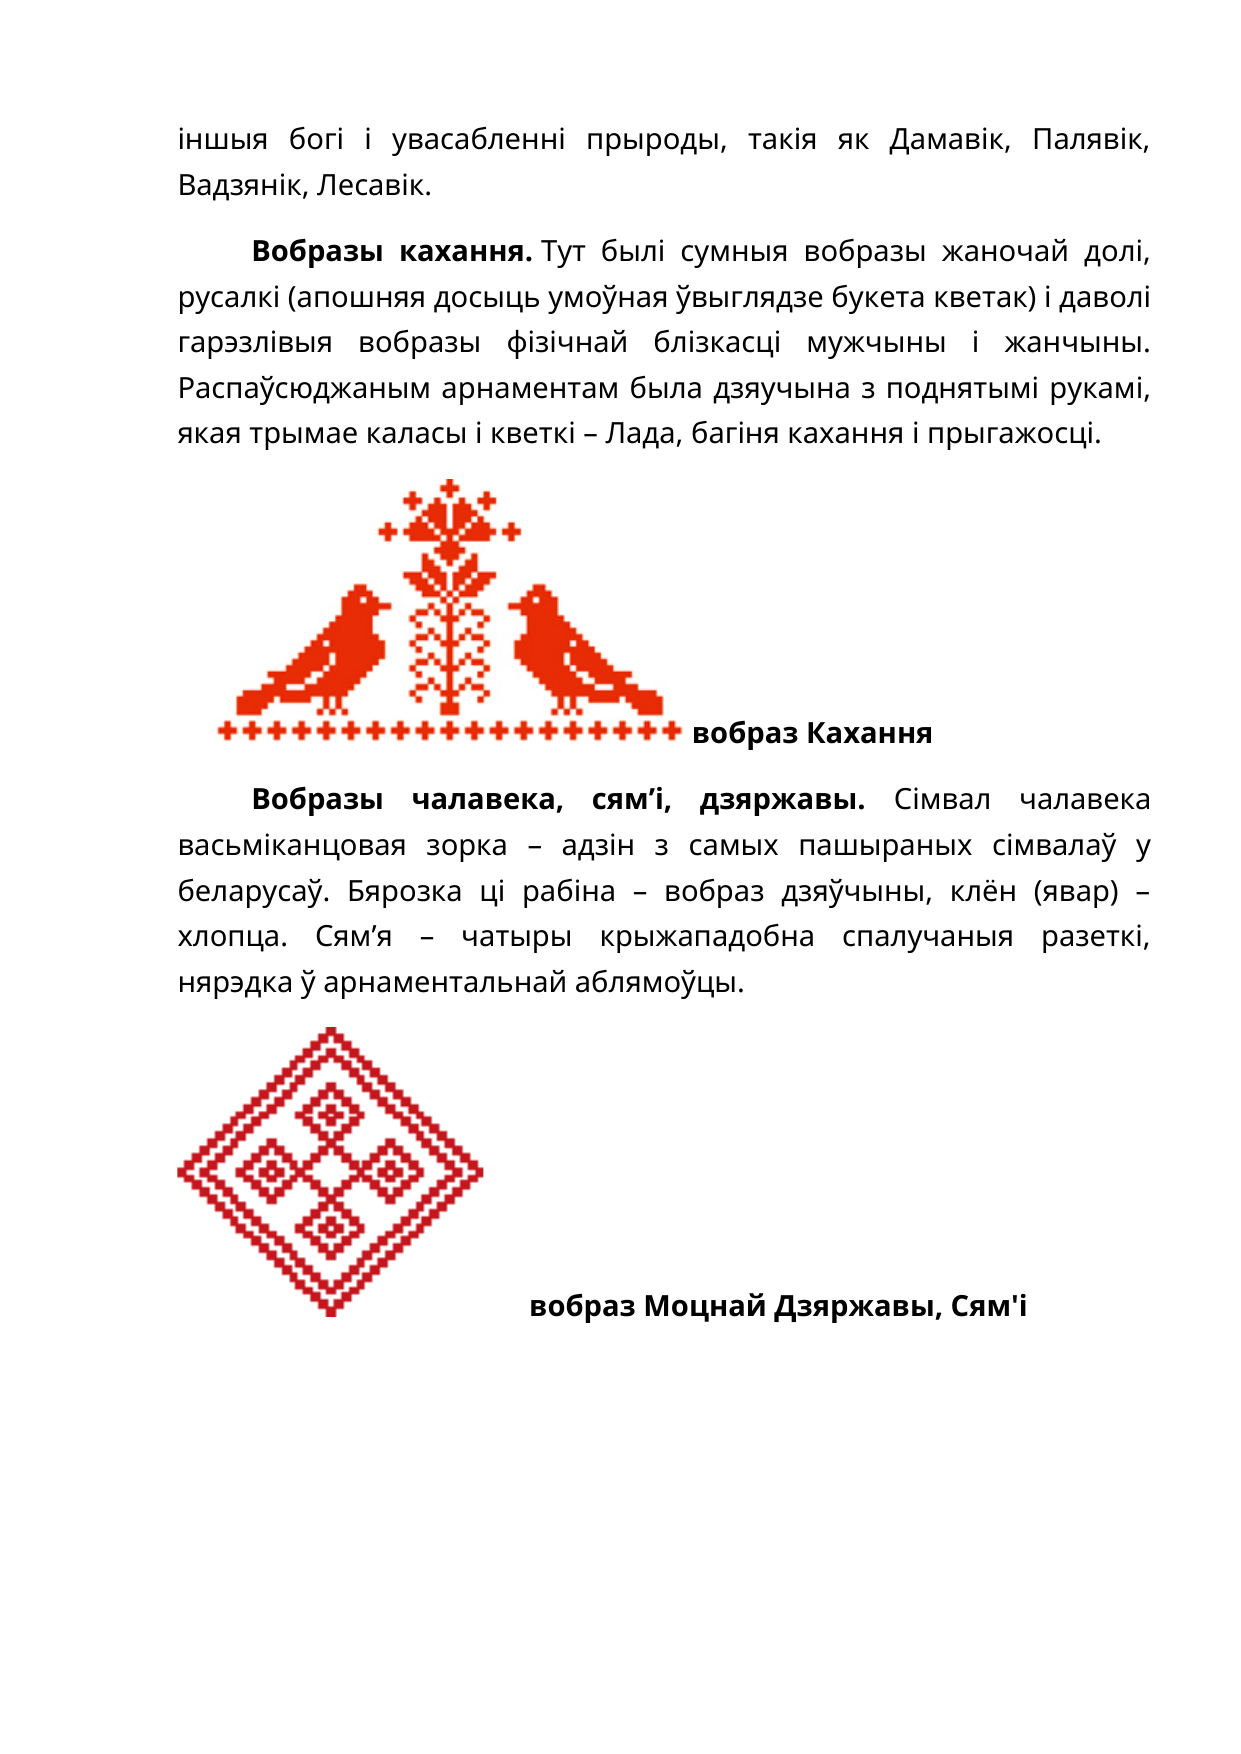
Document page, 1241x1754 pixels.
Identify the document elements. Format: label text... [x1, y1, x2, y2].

text Вобразы кахання. Тут былі сумныя вобразы жаночай долі, русалкі (апошняя досыць умоўная ўвыглядзе букета кветак) і даволі гарэзлівыя вобразы фізічнай блізкасці мужчыны і жанчыны. Распаўсюджаным арнаментам была дзяучына з поднятымі рукамі, якая трымае каласы і кветкі – Лада, багіня кахання і прыгажосці. [177, 230, 1152, 452]
picture [177, 1027, 484, 1317]
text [177, 118, 1152, 203]
picture [215, 479, 684, 744]
text Вобразы чалавека, сям’і, дзяржавы. Сімвал чалавека васьміканцовая зорка – адзін з самых пашыраных сімвалаў у беларусаў. Бярозка ці рабіна – вобраз дзяўчыны, клён (явар) – хлопца. Сям’я – чатыры крыжападобна спалучаныя разеткі, нярэдка ў арнаментальнай аблямоўцы. [177, 778, 1152, 1001]
